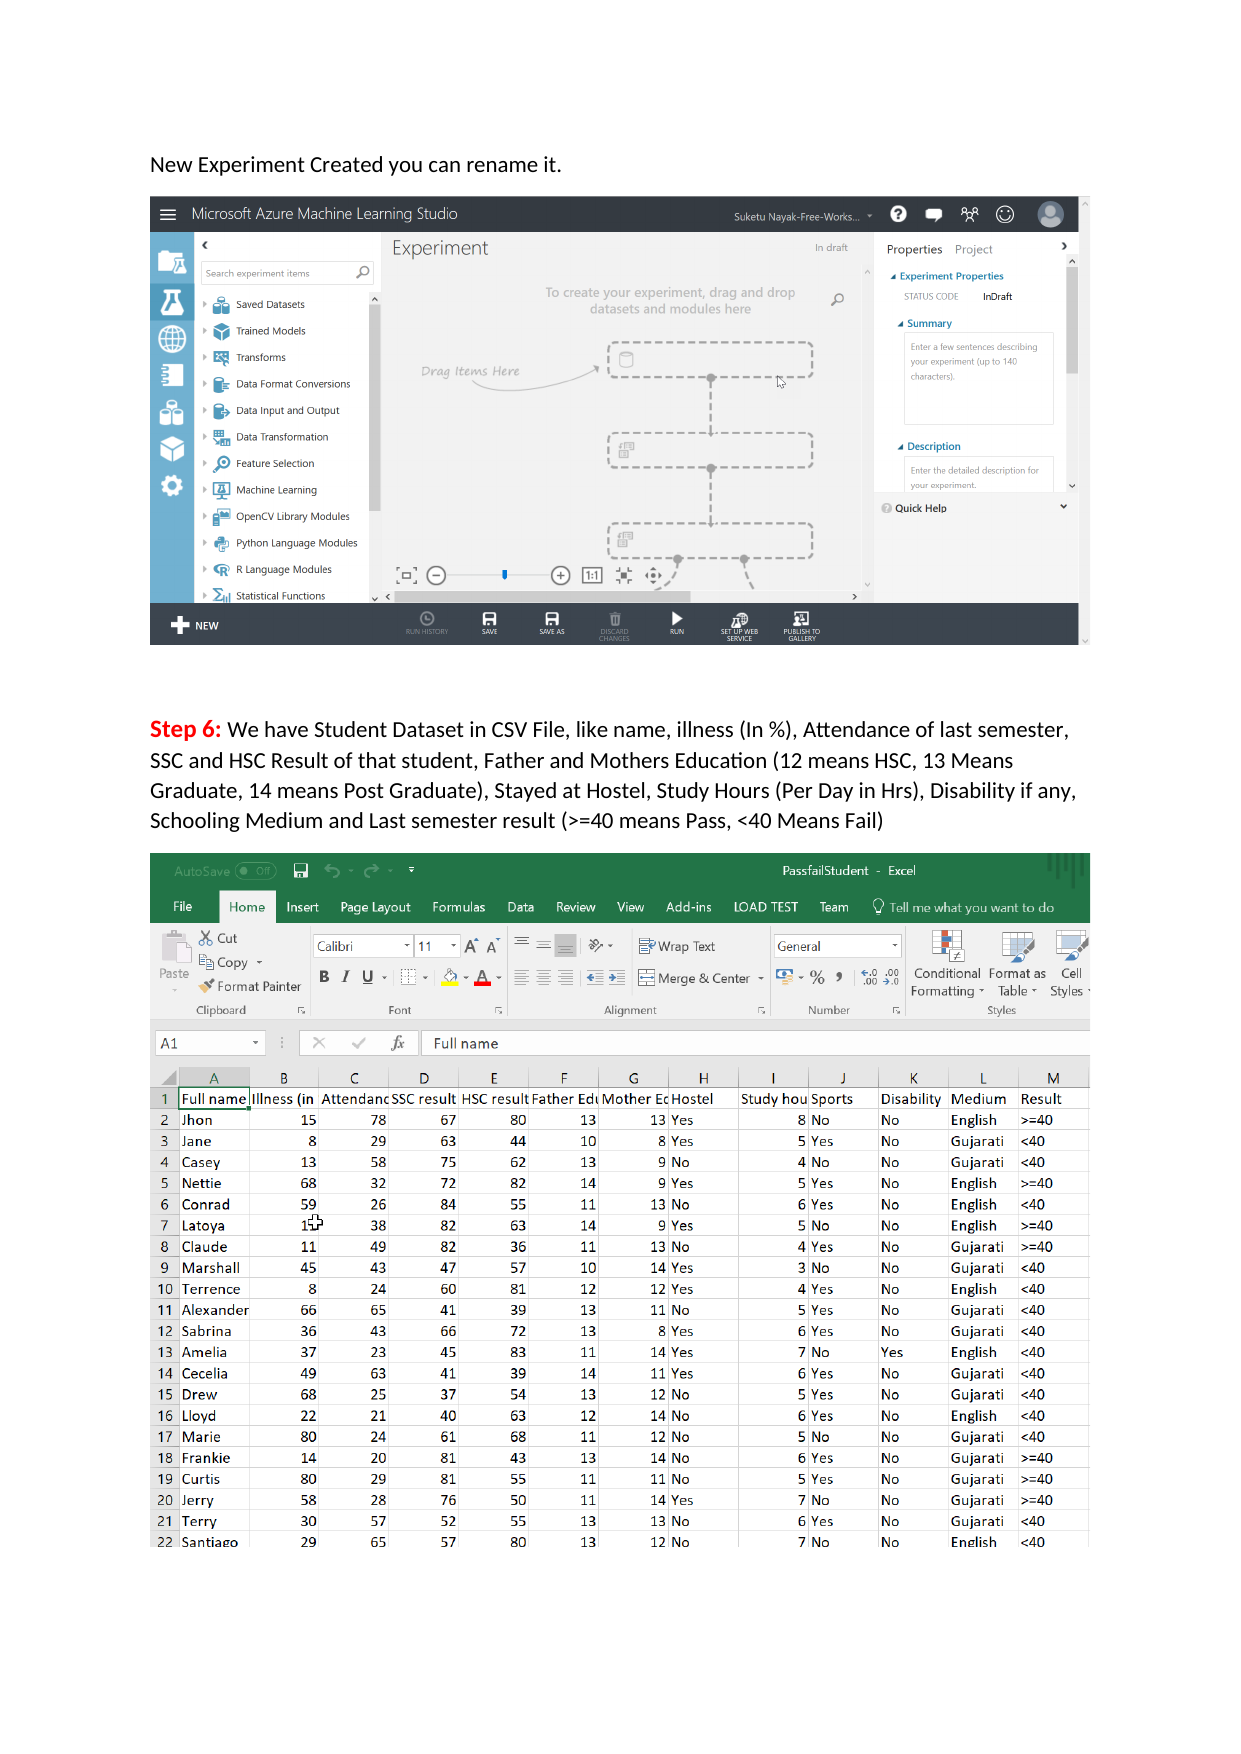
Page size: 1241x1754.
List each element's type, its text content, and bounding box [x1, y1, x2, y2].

text Step 6: We have Student Dataset in CSV File, like name, illness (In %), Attendance of last semester, SSC and HSC Result of that student, Father and Mothers Education (12 means HSC, 13 Means Graduate, 14 means Post Graduate), Stayed at Hostel, Study Hours (Per Day in Hrs), Disability if any, Schooling Medium and Last semester result (>=40 means Pass, <40 Means Fail) [150, 713, 1090, 834]
text New Experiment Created you can rename it. [150, 150, 1090, 178]
picture [150, 853, 1091, 1547]
picture [150, 196, 1091, 645]
